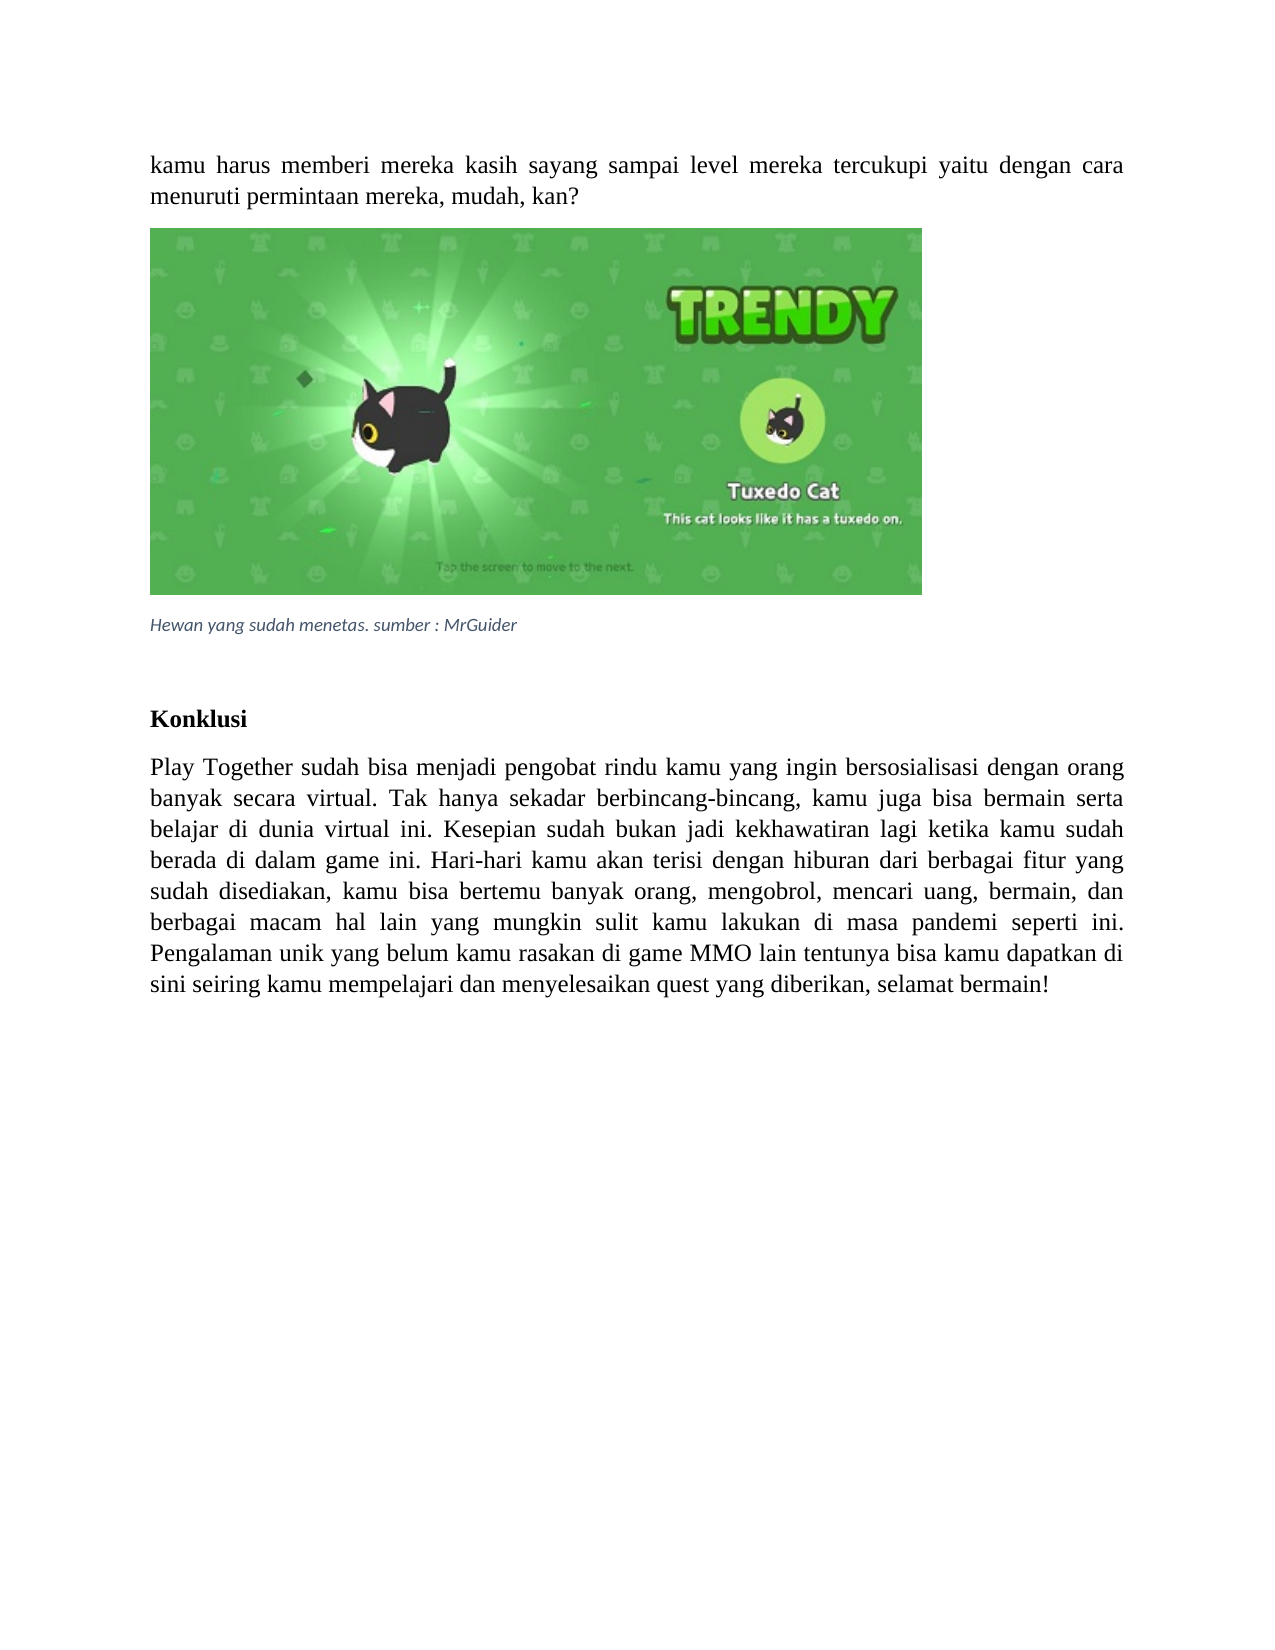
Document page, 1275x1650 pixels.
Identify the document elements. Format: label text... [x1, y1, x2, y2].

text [150, 150, 1125, 210]
picture [150, 228, 922, 595]
text Play Together sudah bisa menjadi pengobat rindu kamu yang ingin bersosialisasi dengan orang banyak secara virtual. Tak hanya sekadar berbincang-bincang, kamu juga bisa bermain serta belajar di dunia virtual ini. Kesepian sudah bukan jadi kekhawatiran lagi ketika kamu sudah berada di dalam game ini. Hari-hari kamu akan terisi dengan hiburan dari berbagai fitur yang sudah disediakan, kamu bisa bertemu banyak orang, mengobrol, mencari uang, bermain, dan berbagai macam hal lain yang mungkin sulit kamu lakukan di masa pandemi seperti ini. Pengalaman unik yang belum kamu rasakan di game MMO lain tentunya bisa kamu dapatkan di sini seiring kamu mempelajari dan menyelesaikan quest yang diberikan, selamat bermain! [150, 752, 1125, 998]
text Hewan yang sudah menetas. sumber : MrGuider [150, 613, 1125, 636]
text Konklusi [150, 704, 1125, 733]
